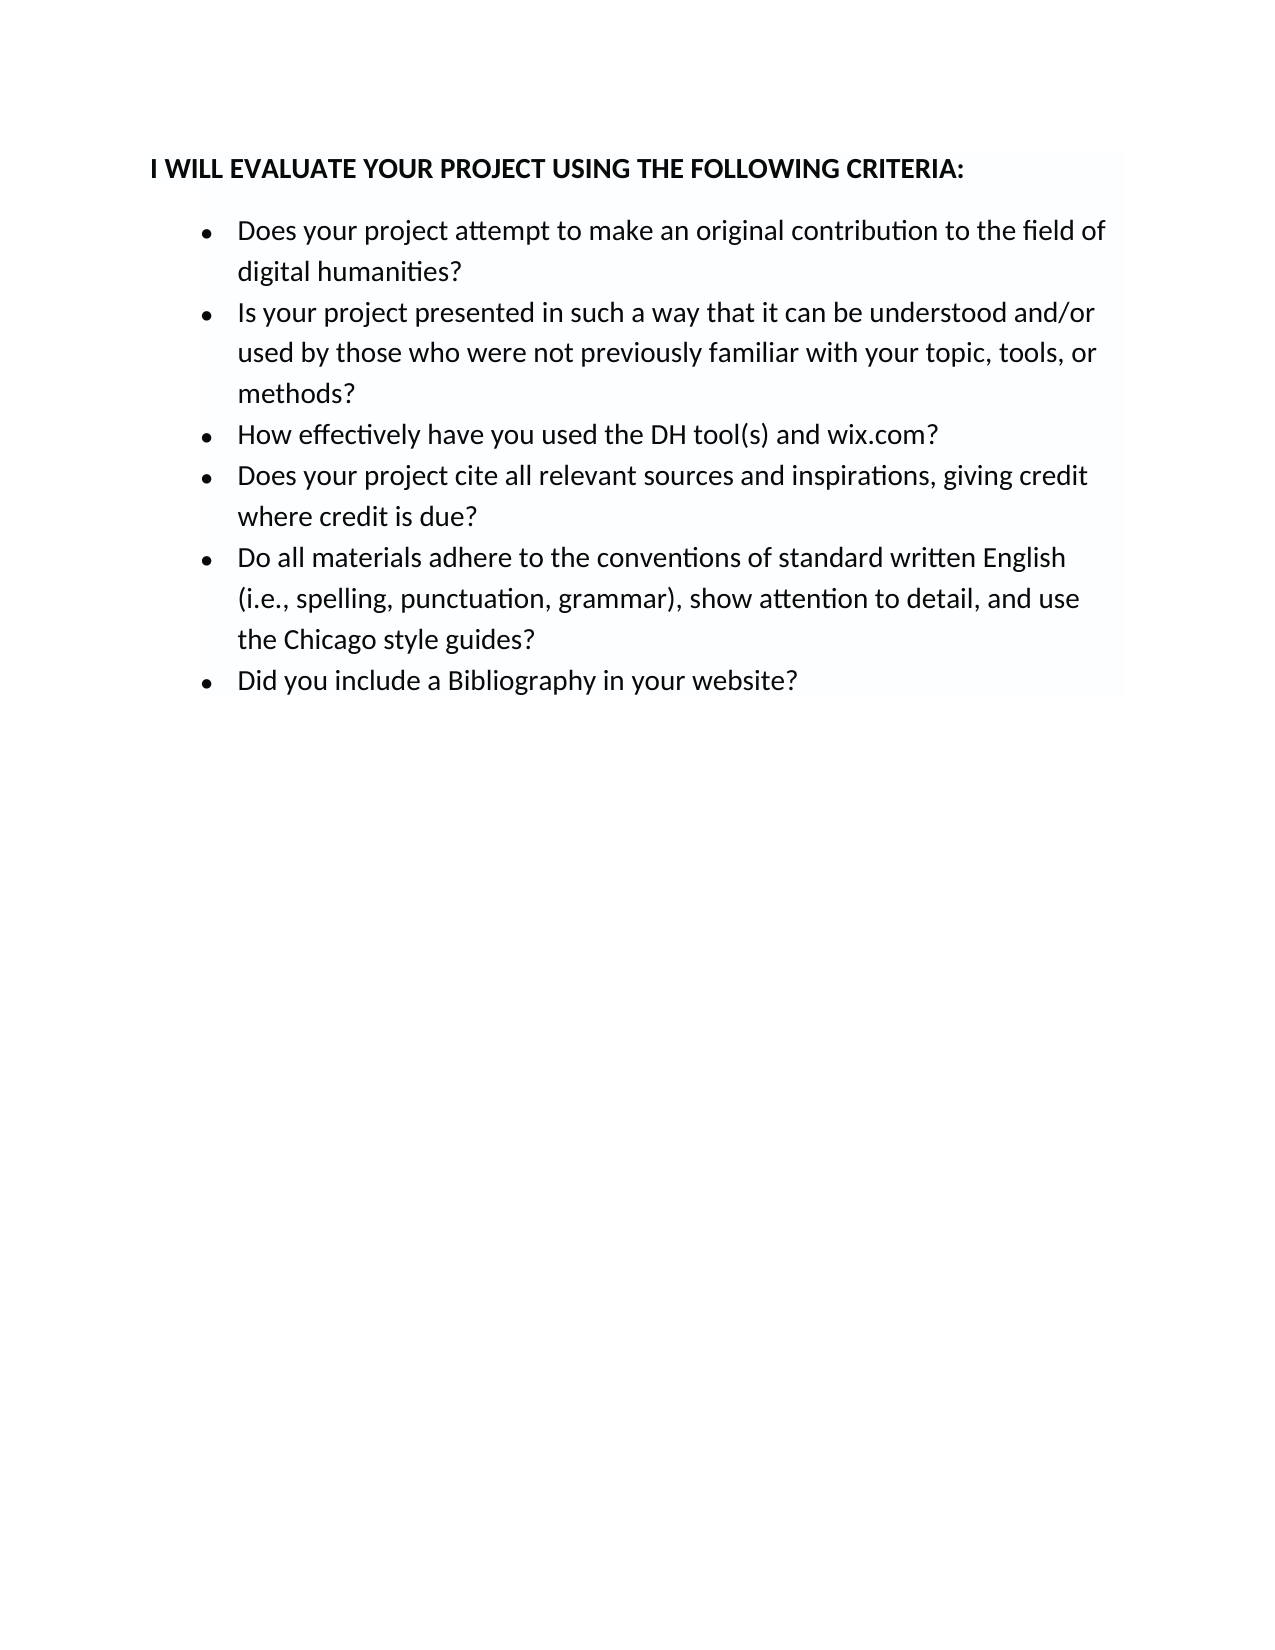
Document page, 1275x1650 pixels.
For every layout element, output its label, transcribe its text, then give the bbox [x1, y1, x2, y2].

list How effectively have you used the DH tool(s) and wix.com? [200, 416, 1125, 452]
list Did you include a Bibliography in your website? [200, 662, 1125, 698]
list Does your project attempt to make an original contribution to the field of digital humanities? [200, 212, 1125, 288]
list Is your project presented in such a way that it can be understood and/or used by those who were not previously familiar with your topic, tools, or methods? [200, 294, 1125, 411]
text I WILL EVALUATE YOUR PROJECT USING THE FOLLOWING CRITERIA: [150, 150, 1125, 186]
list Does your project cite all relevant sources and inspirations, giving credit where credit is due? [200, 457, 1125, 534]
list Do all materials adhere to the conventions of standard written English (i.e., spelling, punctuation, grammar), show attention to detail, and use the Chicago style guides? [200, 539, 1125, 657]
